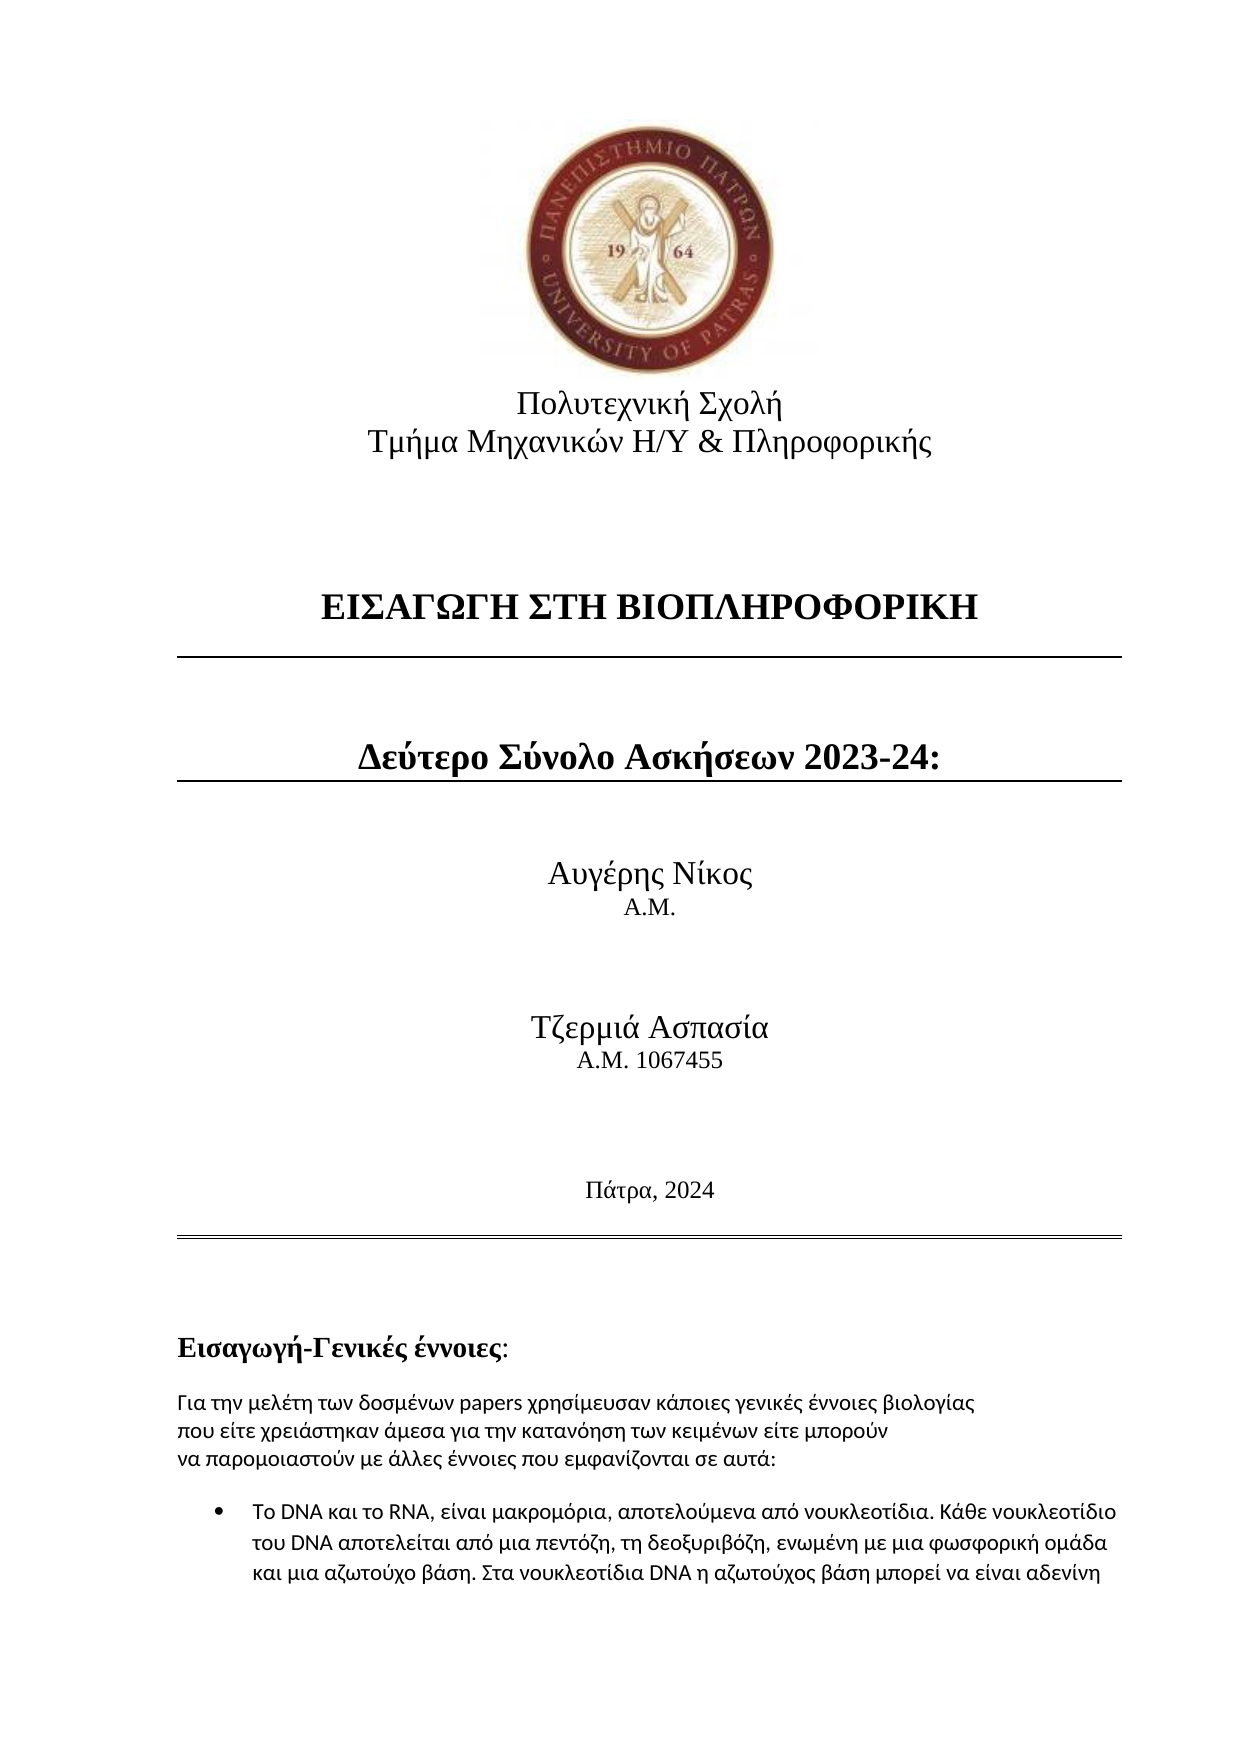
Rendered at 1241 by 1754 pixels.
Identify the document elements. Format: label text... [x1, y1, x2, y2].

text Δεύτερο Σύνολο Ασκήσεων 2023-24: [177, 731, 1122, 780]
text που είτε χρειάστηκαν άμεσα για την κατανόηση των κειμένων είτε μπορούν [177, 1416, 1122, 1444]
text Τζερμιά Ασπασία [177, 1007, 1122, 1045]
text Α.Μ. 1067455 [177, 1045, 1122, 1074]
text Τμήμα Μηχανικών Η/Υ & Πληροφορικής [177, 421, 1122, 459]
text Για την μελέτη των δοσμένων papers χρησίμευσαν κάποιες γενικές έννοιες βιολογίας [177, 1388, 1122, 1416]
text Εισαγωγή-Γενικές έννοιες: [177, 1330, 1122, 1364]
picture [480, 119, 820, 382]
text Α.Μ. [177, 892, 1122, 921]
text Αυγέρης Νίκος [177, 854, 1122, 892]
text ΕΙΣΑΓΩΓΗ ΣΤΗ ΒΙΟΠΛΗΡΟΦΟΡΙΚΗ [177, 584, 1122, 627]
text Πάτρα, 2024 [177, 1175, 1122, 1204]
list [215, 1497, 1122, 1586]
text να παρομοιαστούν με άλλες έννοιες που εμφανίζονται σε αυτά: [177, 1444, 1122, 1472]
text Πολυτεχνική Σχολή [177, 383, 1122, 421]
